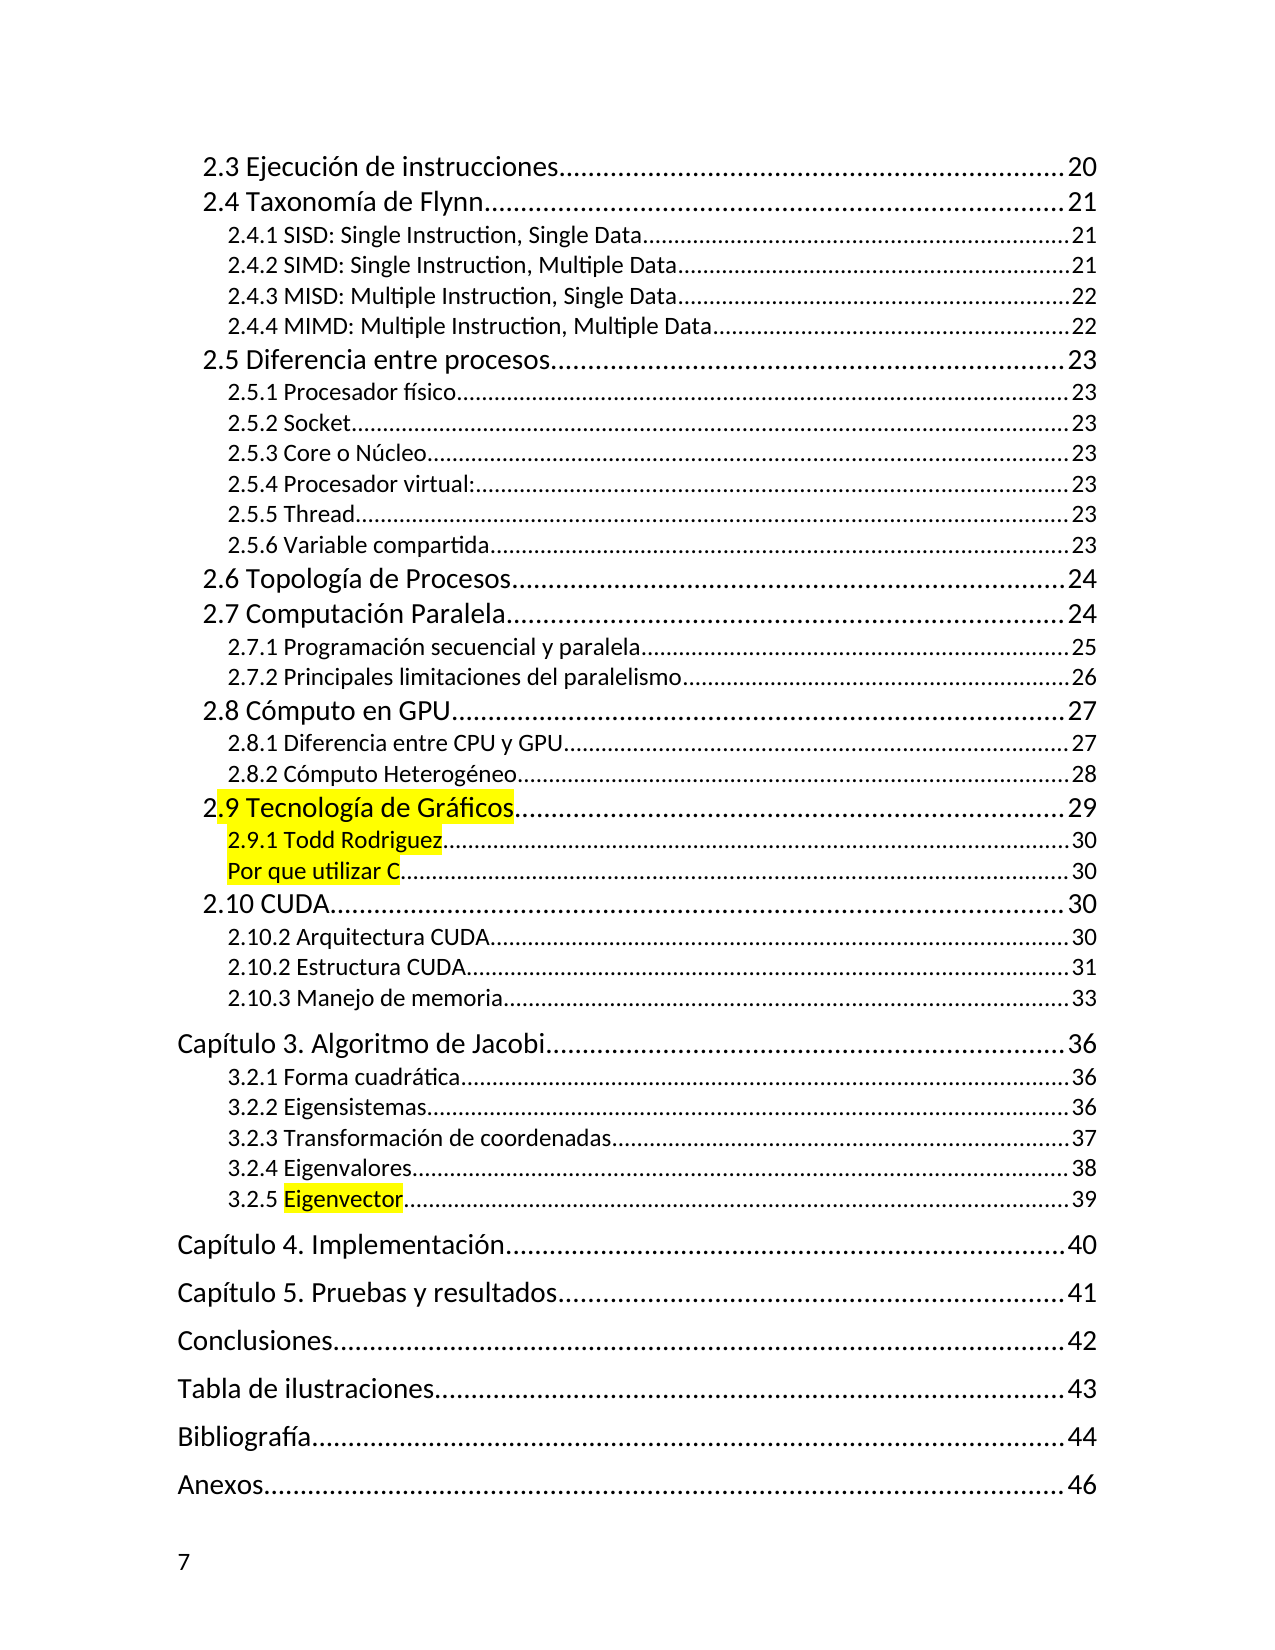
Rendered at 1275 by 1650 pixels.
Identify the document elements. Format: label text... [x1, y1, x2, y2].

text 2.8 Cómputo en GPU 27 [202, 692, 1098, 728]
text 2.5.2 Socket 23 [227, 407, 1098, 438]
text 3.2.3 Transformación de coordenadas 37 [612, 1122, 1098, 1152]
text 2.4.4 MIMD: Multiple Instruction, Multiple Data 22 [227, 310, 1098, 341]
text Capítulo 5. Pruebas y resultados 41 [177, 1274, 1098, 1309]
text 2.10 CUDA 30 [202, 885, 1098, 921]
text 2.4.3 MISD: Multiple Instruction, Single Data 22 [227, 280, 1098, 310]
text 2.5.3 Core o Núcleo 23 [227, 438, 1098, 468]
text 2.5.1 Procesador físico 23 [227, 377, 1098, 407]
text 2.5 Diferencia entre procesos 23 [202, 341, 1098, 377]
text 2.10.3 Manejo de memoria 33 [227, 982, 1098, 1012]
text 2.4.2 SIMD: Single Instruction, Multiple Data 21 [227, 249, 1098, 280]
text 2.8.1 Diferencia entre CPU y GPU 27 [227, 728, 1098, 758]
text 2.5.6 Variable compartida 23 [227, 529, 1098, 560]
text Bibliografía 44 [177, 1418, 1098, 1454]
text Capítulo 4. Implementación 40 [177, 1226, 1098, 1261]
text Por que utilizar C 30 [400, 855, 1098, 885]
text 2.5.5 Thread 23 [227, 499, 1098, 529]
text 2.4.1 SISD: Single Instruction, Single Data 21 [227, 219, 1098, 249]
text 2.6 Topología de Procesos 24 [202, 560, 1098, 595]
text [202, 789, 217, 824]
text 2.7.1 Programación secuencial y paralela 25 [227, 631, 1098, 661]
text Capítulo 3. Algoritmo de Jacobi 36 [177, 1025, 1098, 1061]
text 2.7.2 Principales limitaciones del paralelismo 26 [227, 661, 1098, 692]
text 2.4 Taxonomía de Flynn 21 [202, 183, 1098, 219]
text 2.8.2 Cómputo Heterogéneo 28 [227, 758, 1098, 789]
text 3.2.5 Eigenvector 39 [227, 1183, 284, 1213]
text 3.2.2 Eigensistemas 36 [227, 1091, 1098, 1122]
text 2.3 Ejecución de instrucciones 20 [202, 148, 1098, 183]
text 2.7 Computación Paralela 24 [202, 595, 1098, 631]
text 2.9 Tecnología de Gráficos 29 [514, 789, 1098, 824]
text 3.2.5 Eigenvector 39 [403, 1183, 1098, 1213]
text 2.5.4 Procesador virtual: 23 [227, 468, 1098, 499]
text 3.2.4 Eigenvalores 38 [227, 1152, 1098, 1183]
text 2.10.2 Arquitectura CUDA 30 [227, 921, 1098, 951]
text 3.2.1 Forma cuadrática 36 [227, 1061, 1098, 1091]
text 2.9.1 Todd Rodriguez 30 [442, 824, 1098, 855]
text Tabla de ilustraciones 43 [177, 1370, 1098, 1406]
text Anexos 46 [177, 1466, 1098, 1502]
text Conclusiones 42 [177, 1322, 1098, 1358]
text 2.10.2 Estructura CUDA 31 [227, 951, 1098, 982]
